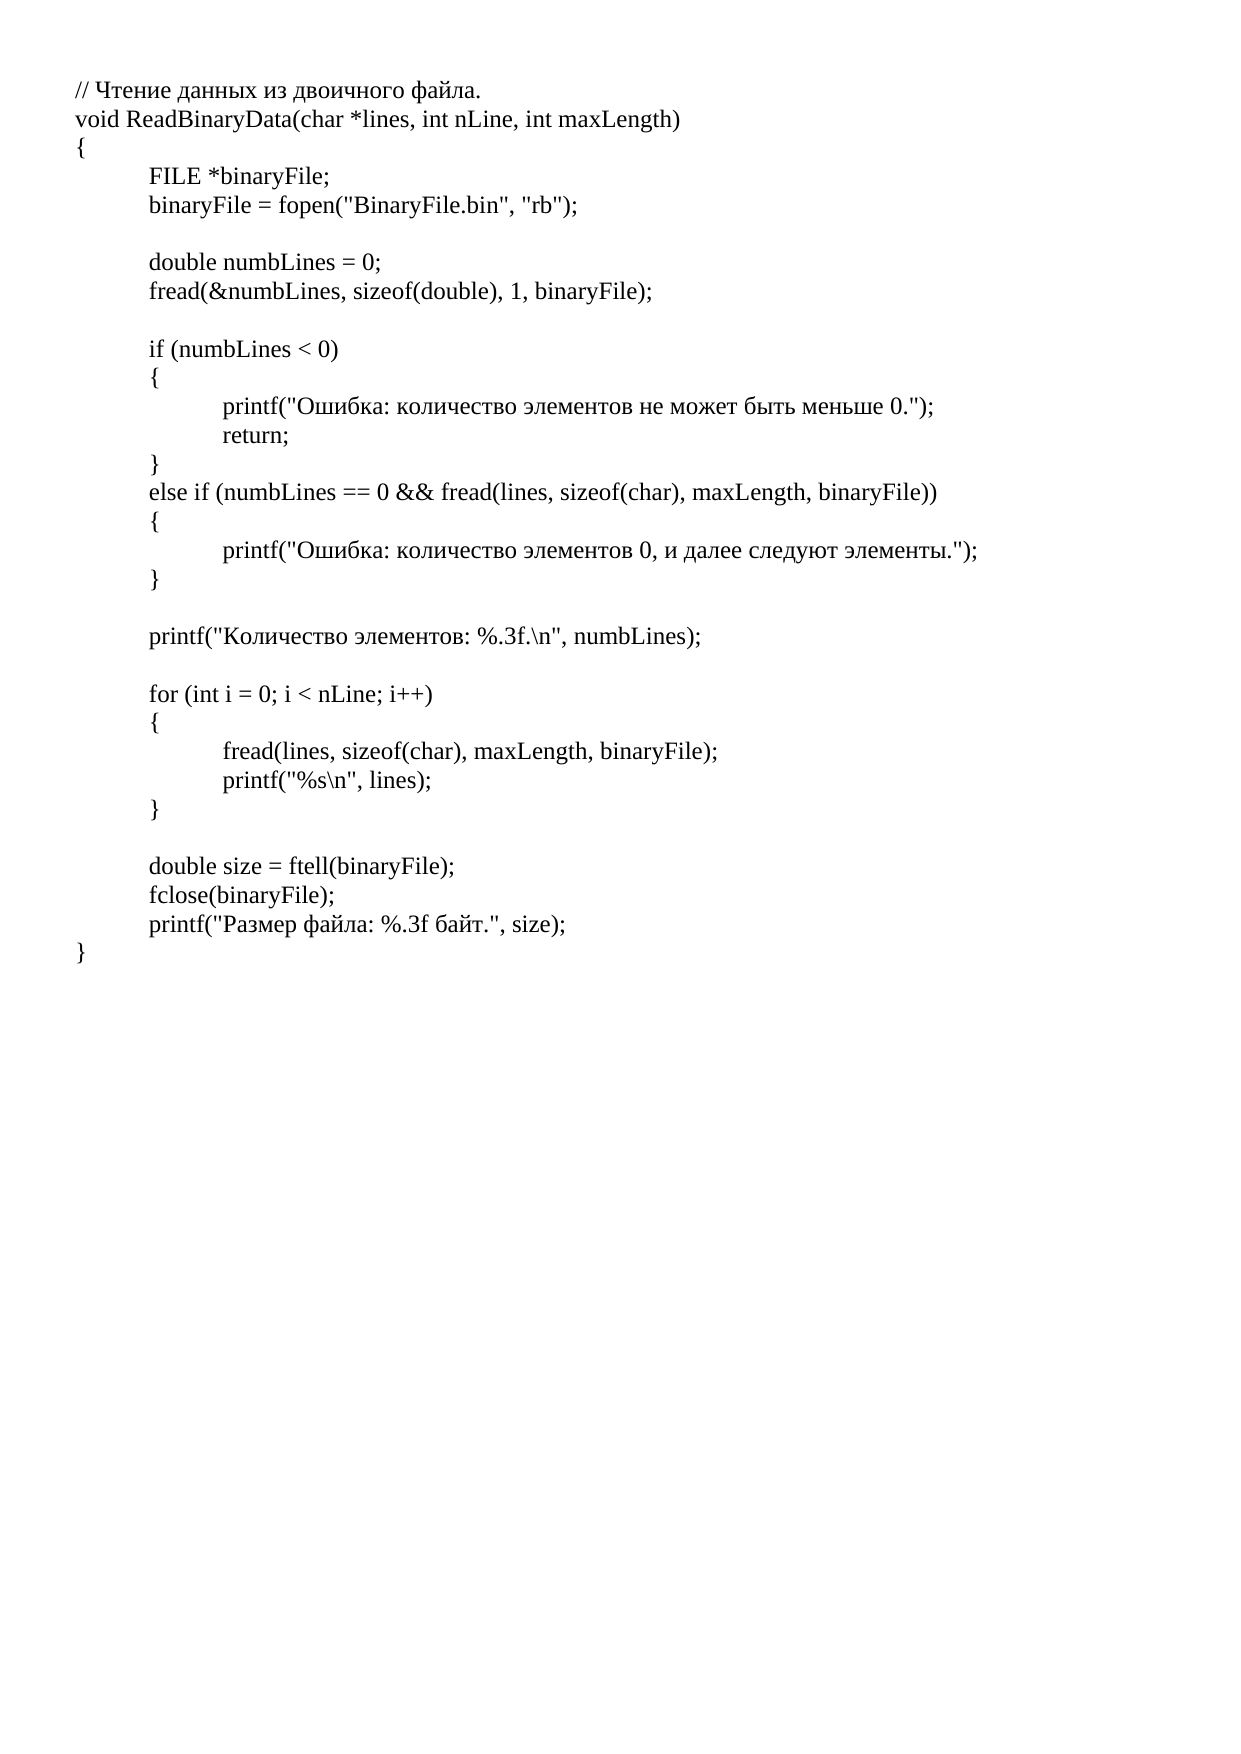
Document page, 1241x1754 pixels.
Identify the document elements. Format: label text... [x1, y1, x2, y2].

text double size = ftell(binaryFile); [75, 851, 1165, 880]
text printf("Количество элементов: %.3f.\n", numbLines); [75, 621, 1165, 650]
text fread(lines, sizeof(char), maxLength, binaryFile); [75, 736, 1165, 765]
text return; [75, 420, 1165, 449]
text fread(&numbLines, sizeof(double), 1, binaryFile); [75, 276, 1165, 305]
text } [75, 937, 1165, 966]
text else if (numbLines == 0 && fread(lines, sizeof(char), maxLength, binaryFile)) [75, 477, 1165, 506]
text { [75, 362, 1165, 391]
text { [75, 506, 1165, 535]
text printf("%s\n", lines); [75, 765, 1165, 794]
text { [75, 707, 1165, 736]
text } [75, 794, 1165, 822]
text for (int i = 0; i < nLine; i++) [75, 679, 1165, 707]
text printf("Ошибка: количество элементов 0, и далее следуют элементы."); [75, 535, 1165, 564]
text fclose(binaryFile); [75, 880, 1165, 909]
text double numbLines = 0; [75, 247, 1165, 276]
text } [75, 449, 1165, 477]
text void ReadBinaryData(char *lines, int nLine, int maxLength) [75, 104, 1165, 132]
text // Чтение данных из двоичного файла. [75, 75, 1165, 104]
text FILE *binaryFile; [75, 161, 1165, 190]
text if (numbLines < 0) [75, 334, 1165, 362]
text printf("Размер файла: %.3f байт.", size); [75, 909, 1165, 937]
text binaryFile = fopen("BinaryFile.bin", "rb"); [75, 190, 1165, 219]
text printf("Ошибка: количество элементов не может быть меньше 0."); [75, 391, 1165, 420]
text { [75, 132, 1165, 161]
text } [75, 564, 1165, 592]
